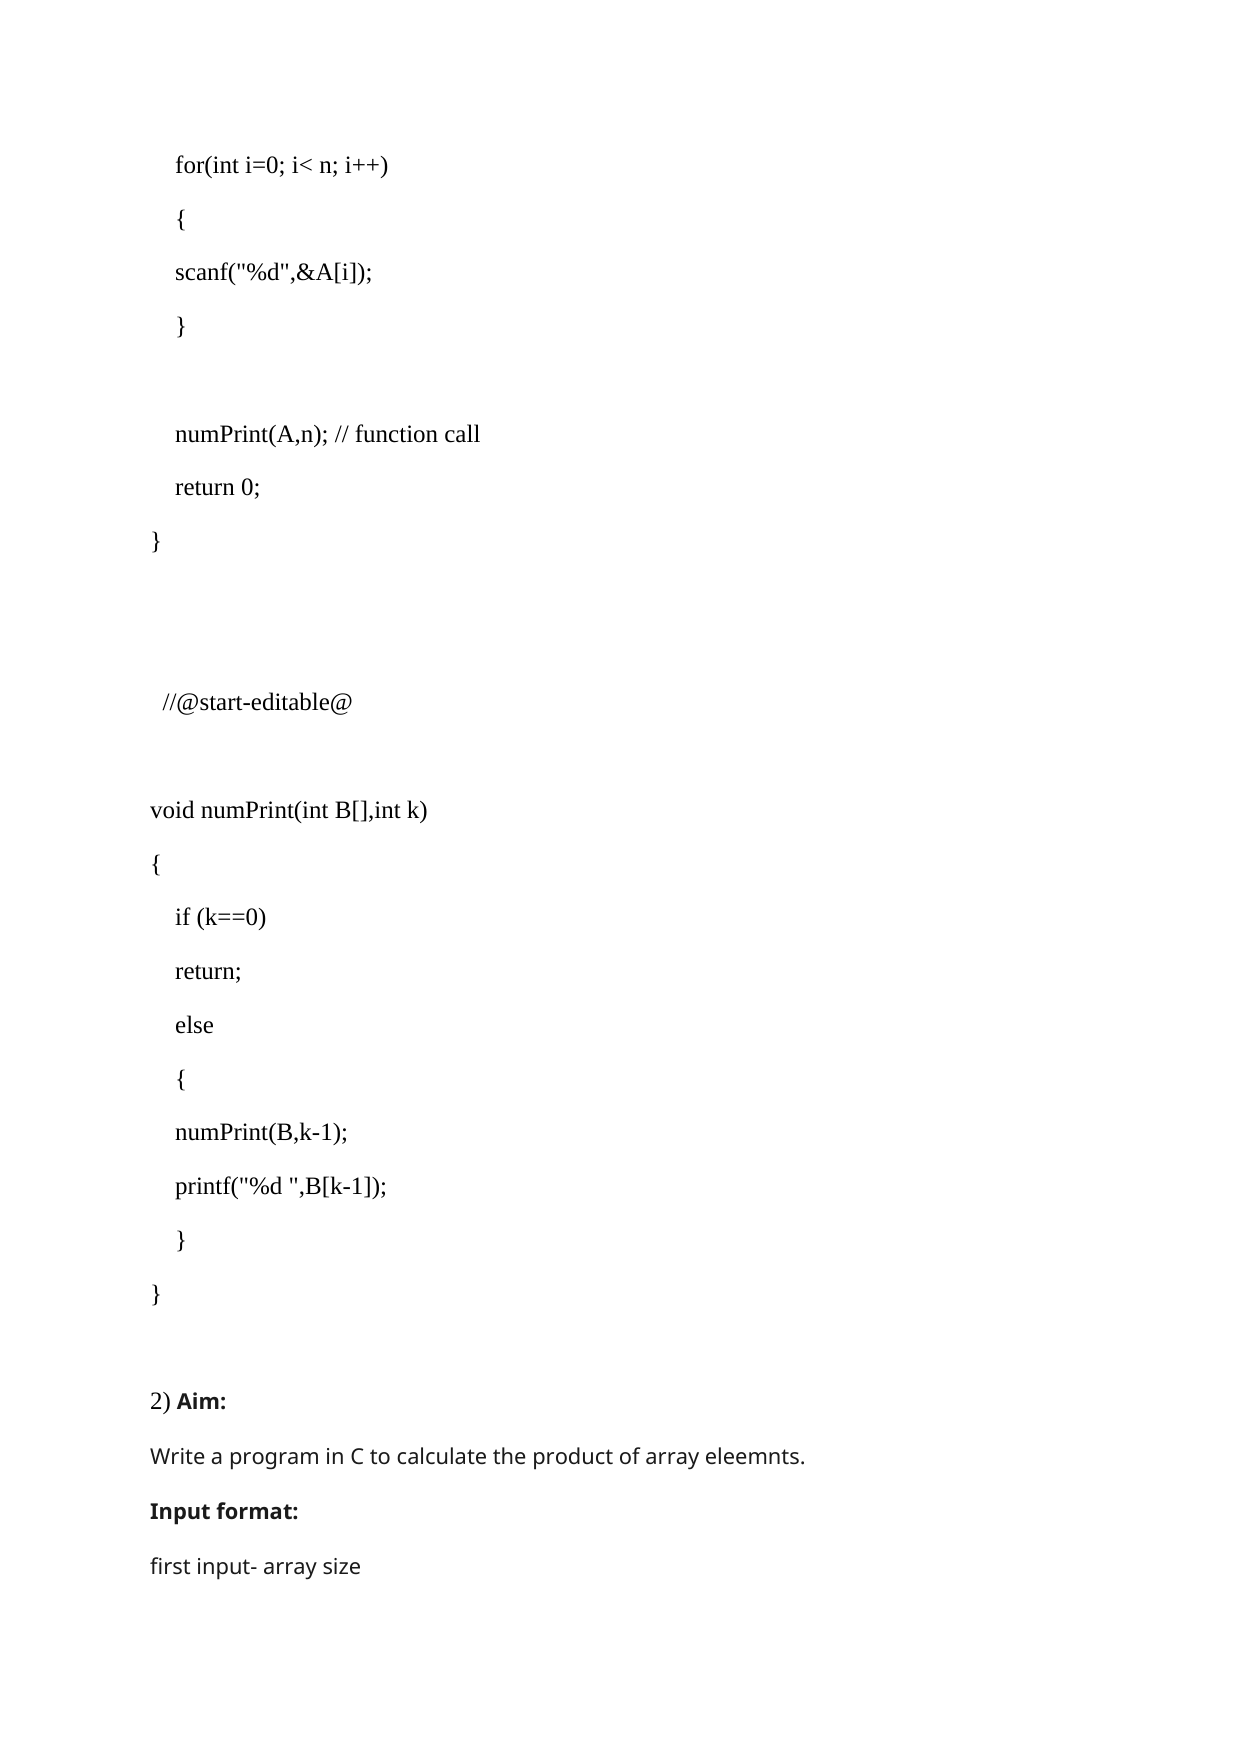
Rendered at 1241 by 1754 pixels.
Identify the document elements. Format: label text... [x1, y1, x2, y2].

text for(int i=0; i< n; i++) [150, 150, 1090, 179]
text scanf("%d",&A[i]); [150, 257, 1090, 286]
text return 0; [150, 472, 1090, 501]
text printf("%d ",B[k-1]); [150, 1171, 1090, 1200]
text else [150, 1010, 1090, 1039]
text first input- array size [150, 1551, 1090, 1580]
text Input format: [150, 1496, 1090, 1526]
text //@start-editable@ [150, 687, 1090, 716]
text Write a program in C to calculate the product of array eleemnts. [150, 1441, 1090, 1471]
text if (k==0) [150, 902, 1090, 931]
text { [150, 1064, 1090, 1092]
text numPrint(B,k-1); [150, 1117, 1090, 1146]
text numPrint(A,n); // function call [150, 419, 1090, 447]
text { [150, 849, 1090, 877]
text } [150, 1279, 1090, 1307]
text 2) Aim: [150, 1386, 1090, 1416]
text { [150, 204, 1090, 232]
text return; [150, 956, 1090, 985]
text void numPrint(int B[],int k) [150, 795, 1090, 824]
text } [150, 1225, 1090, 1254]
text } [150, 526, 1090, 555]
text } [150, 311, 1090, 340]
